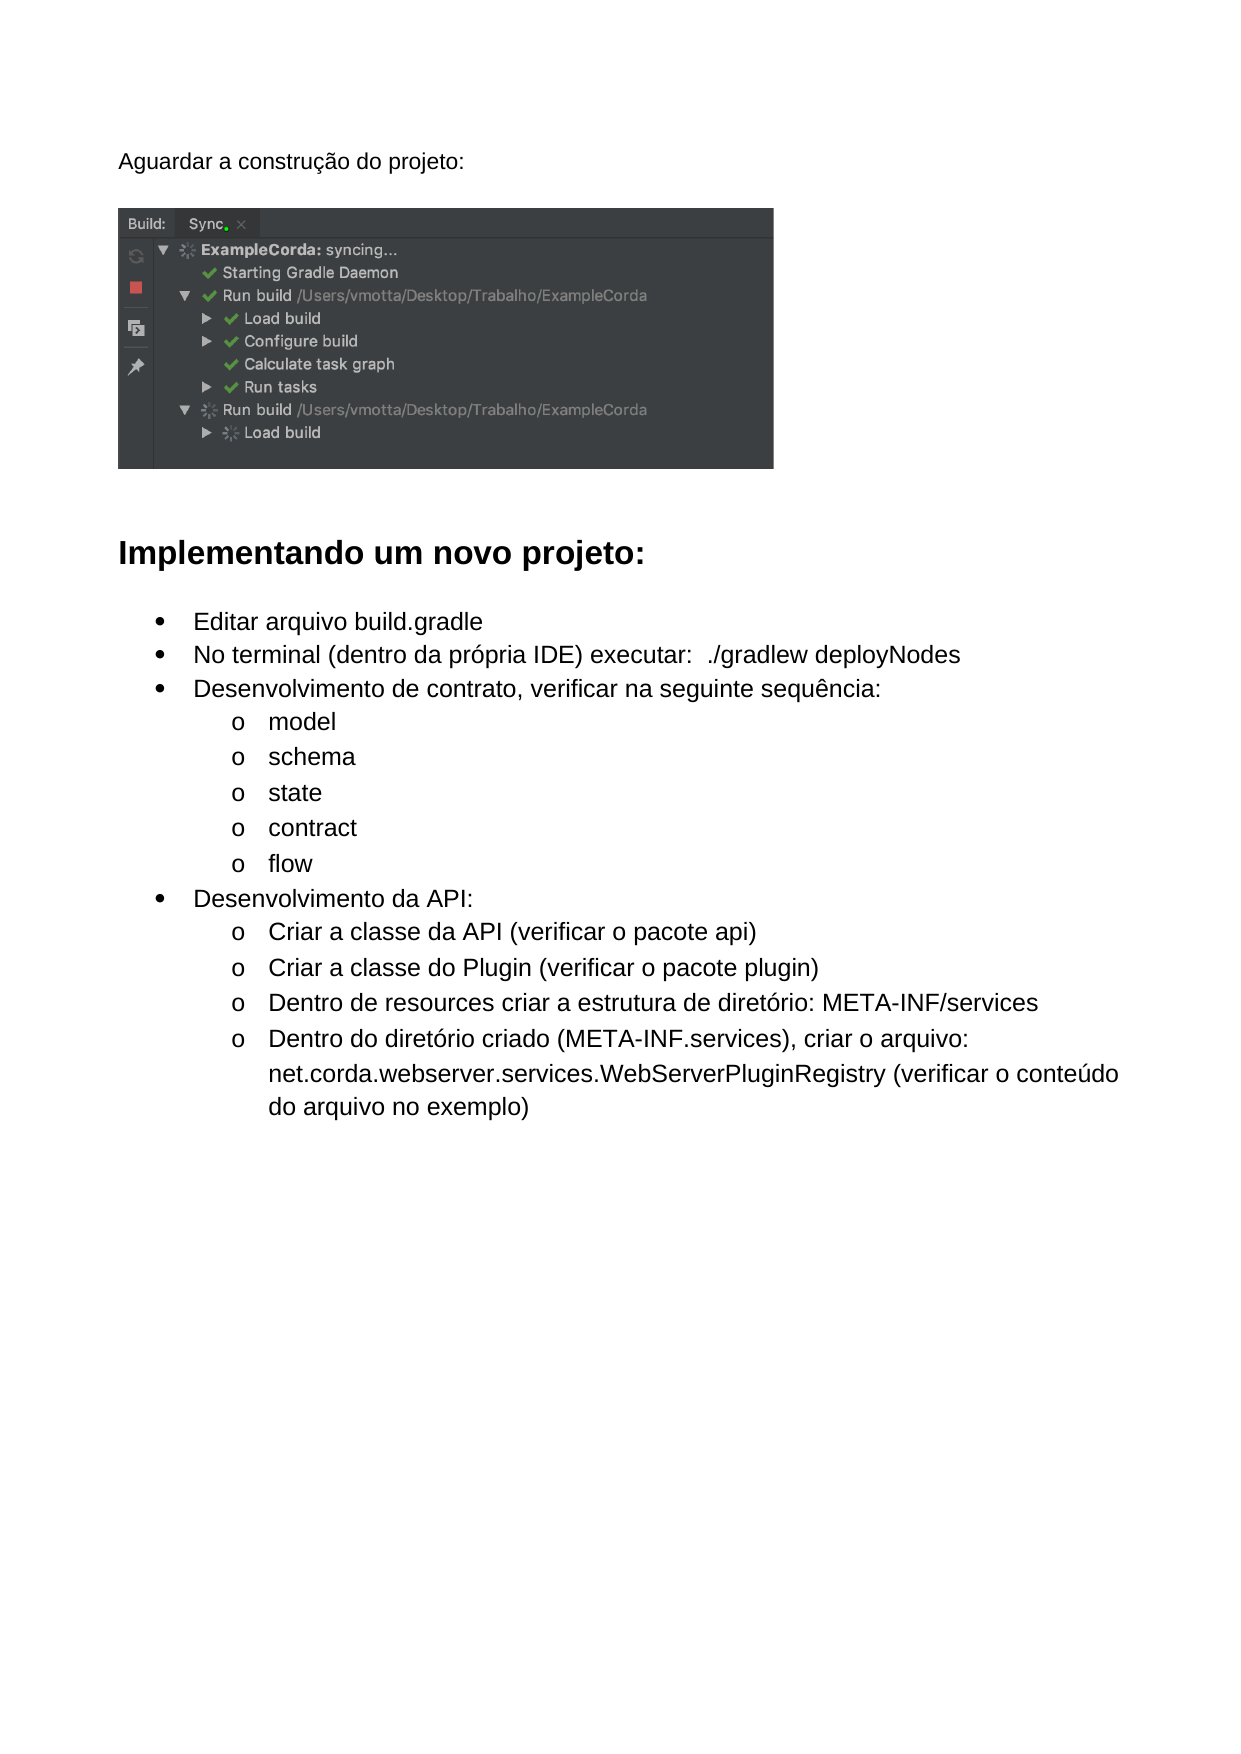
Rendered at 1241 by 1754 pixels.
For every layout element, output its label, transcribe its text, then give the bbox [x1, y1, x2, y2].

list Desenvolvimento da API: [156, 884, 1122, 913]
text Implementando um novo projeto: [118, 533, 1122, 571]
list Criar a classe da API (verificar o pacote api) [231, 917, 1122, 948]
list Dentro do diretório criado (META-INF.services), criar o arquivo: net.corda.webserver.services.WebServerPluginRegistry (verificar o conteúdo do arquivo no exemplo) [231, 1024, 1122, 1121]
picture [118, 208, 774, 469]
list Editar arquivo build.gradle [156, 607, 1122, 636]
list flow [231, 849, 1122, 880]
list Dentro de resources criar a estrutura de diretório: META-INF/services [231, 988, 1122, 1019]
list contract [231, 813, 1122, 844]
list Criar a classe do Plugin (verificar o pacote plugin) [231, 953, 1122, 984]
list Desenvolvimento de contrato, verificar na seguinte sequência: [156, 673, 1122, 702]
list No terminal (dentro da própria IDE) executar: ./gradlew deployNodes [156, 640, 1122, 669]
list model [231, 707, 1122, 738]
list schema [231, 742, 1122, 773]
list state [231, 778, 1122, 809]
text Aguardar a construção do projeto: [118, 148, 1122, 175]
